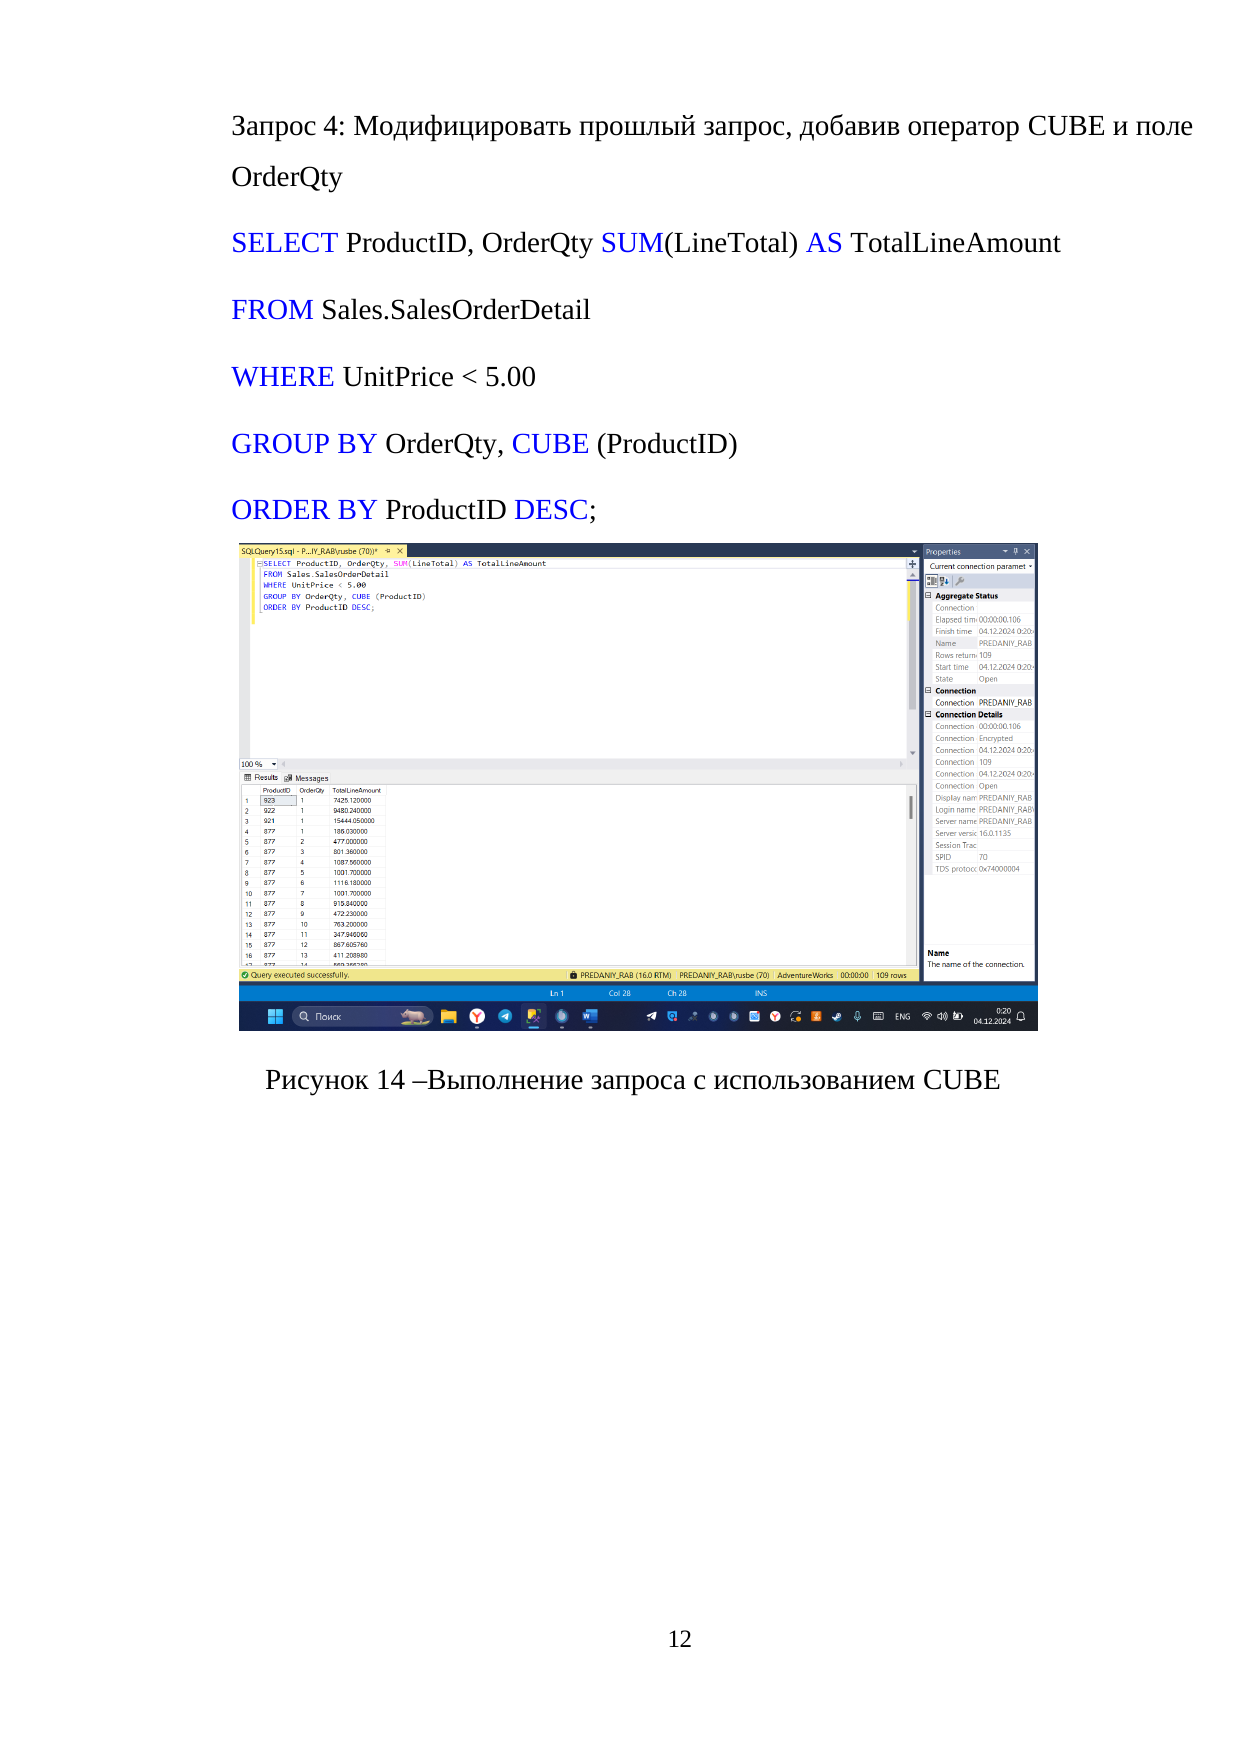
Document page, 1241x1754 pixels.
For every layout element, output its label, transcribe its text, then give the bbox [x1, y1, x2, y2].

text SELECT ProductID, OrderQty SUM(LineTotal) AS TotalLineAmount [231, 225, 1205, 259]
text ORDER BY ProductID DESC; [231, 492, 1205, 526]
text Рисунок 14 –Выполнение запроса с использованием CUBE [156, 1062, 1109, 1095]
text FROM Sales.SalesOrderDetail [231, 292, 1205, 326]
text GROUP BY OrderQty, CUBE (ProductID) [231, 426, 1205, 459]
text Запрос 4: Модифицировать прошлый запрос, добавив оператор CUBE и поле OrderQty [231, 108, 1205, 192]
picture [239, 543, 1038, 1031]
text WHERE UnitPrice < 5.00 [231, 359, 1205, 392]
